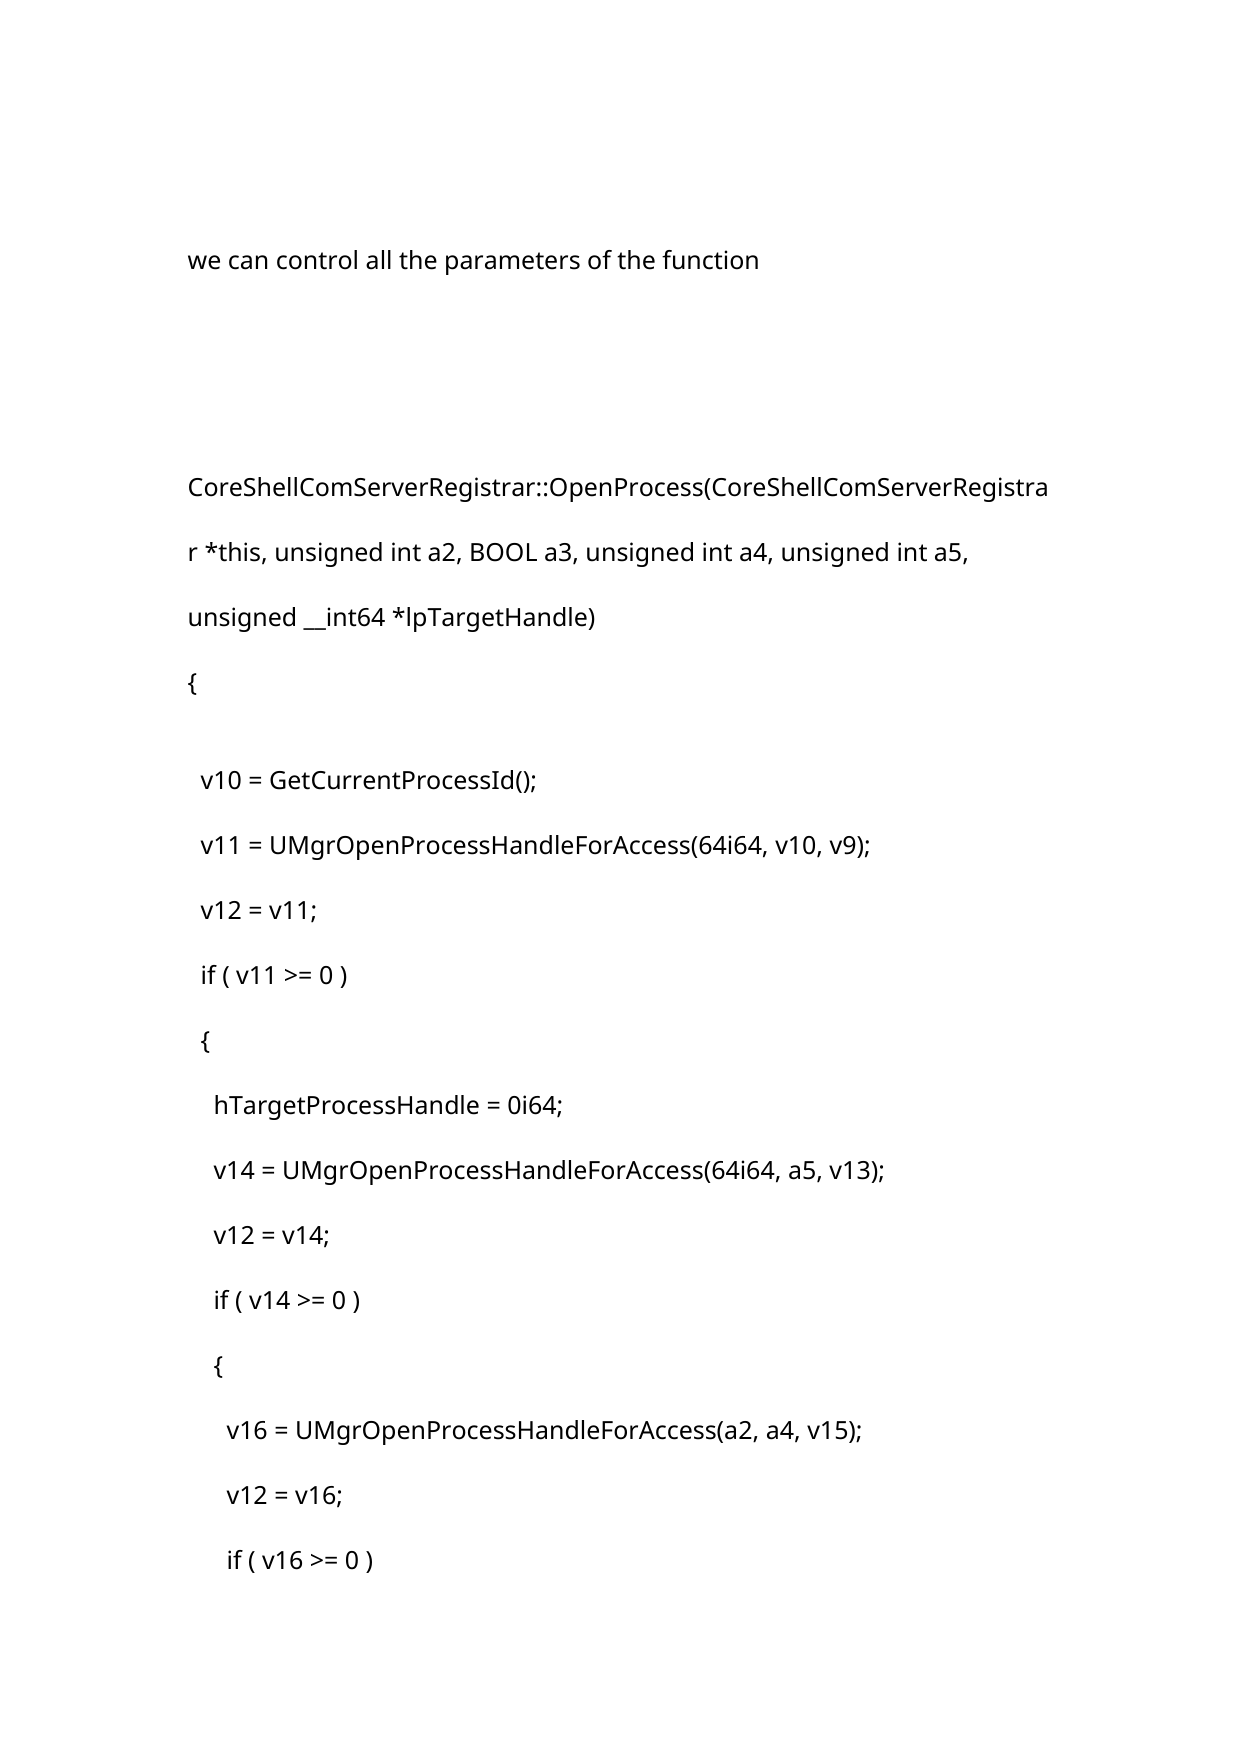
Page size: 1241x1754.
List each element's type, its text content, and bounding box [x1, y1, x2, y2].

text if ( v16 >= 0 ) [187, 1527, 1053, 1592]
text hTargetProcessHandle = 0i64; [187, 1072, 1053, 1137]
text if ( v14 >= 0 ) [187, 1267, 1053, 1332]
text v12 = v11; [187, 877, 1053, 942]
text if ( v11 >= 0 ) [187, 942, 1053, 1007]
text v16 = UMgrOpenProcessHandleForAccess(a2, a4, v15); [187, 1397, 1053, 1462]
text v12 = v14; [187, 1202, 1053, 1267]
text v11 = UMgrOpenProcessHandleForAccess(64i64, v10, v9); [187, 812, 1053, 877]
text we can control all the parameters of the function [187, 227, 1053, 292]
text v10 = GetCurrentProcessId(); [187, 747, 1053, 812]
text v14 = UMgrOpenProcessHandleForAccess(64i64, a5, v13); [187, 1137, 1053, 1202]
text { [187, 1007, 1053, 1072]
text v12 = v16; [187, 1462, 1053, 1527]
text { [187, 649, 1053, 714]
text { [187, 1332, 1053, 1397]
text CoreShellComServerRegistrar::OpenProcess(CoreShellComServerRegistrar *this, unsigned int a2, BOOL a3, unsigned int a4, unsigned int a5, unsigned __int64 *lpTargetHandle) [187, 454, 1053, 649]
